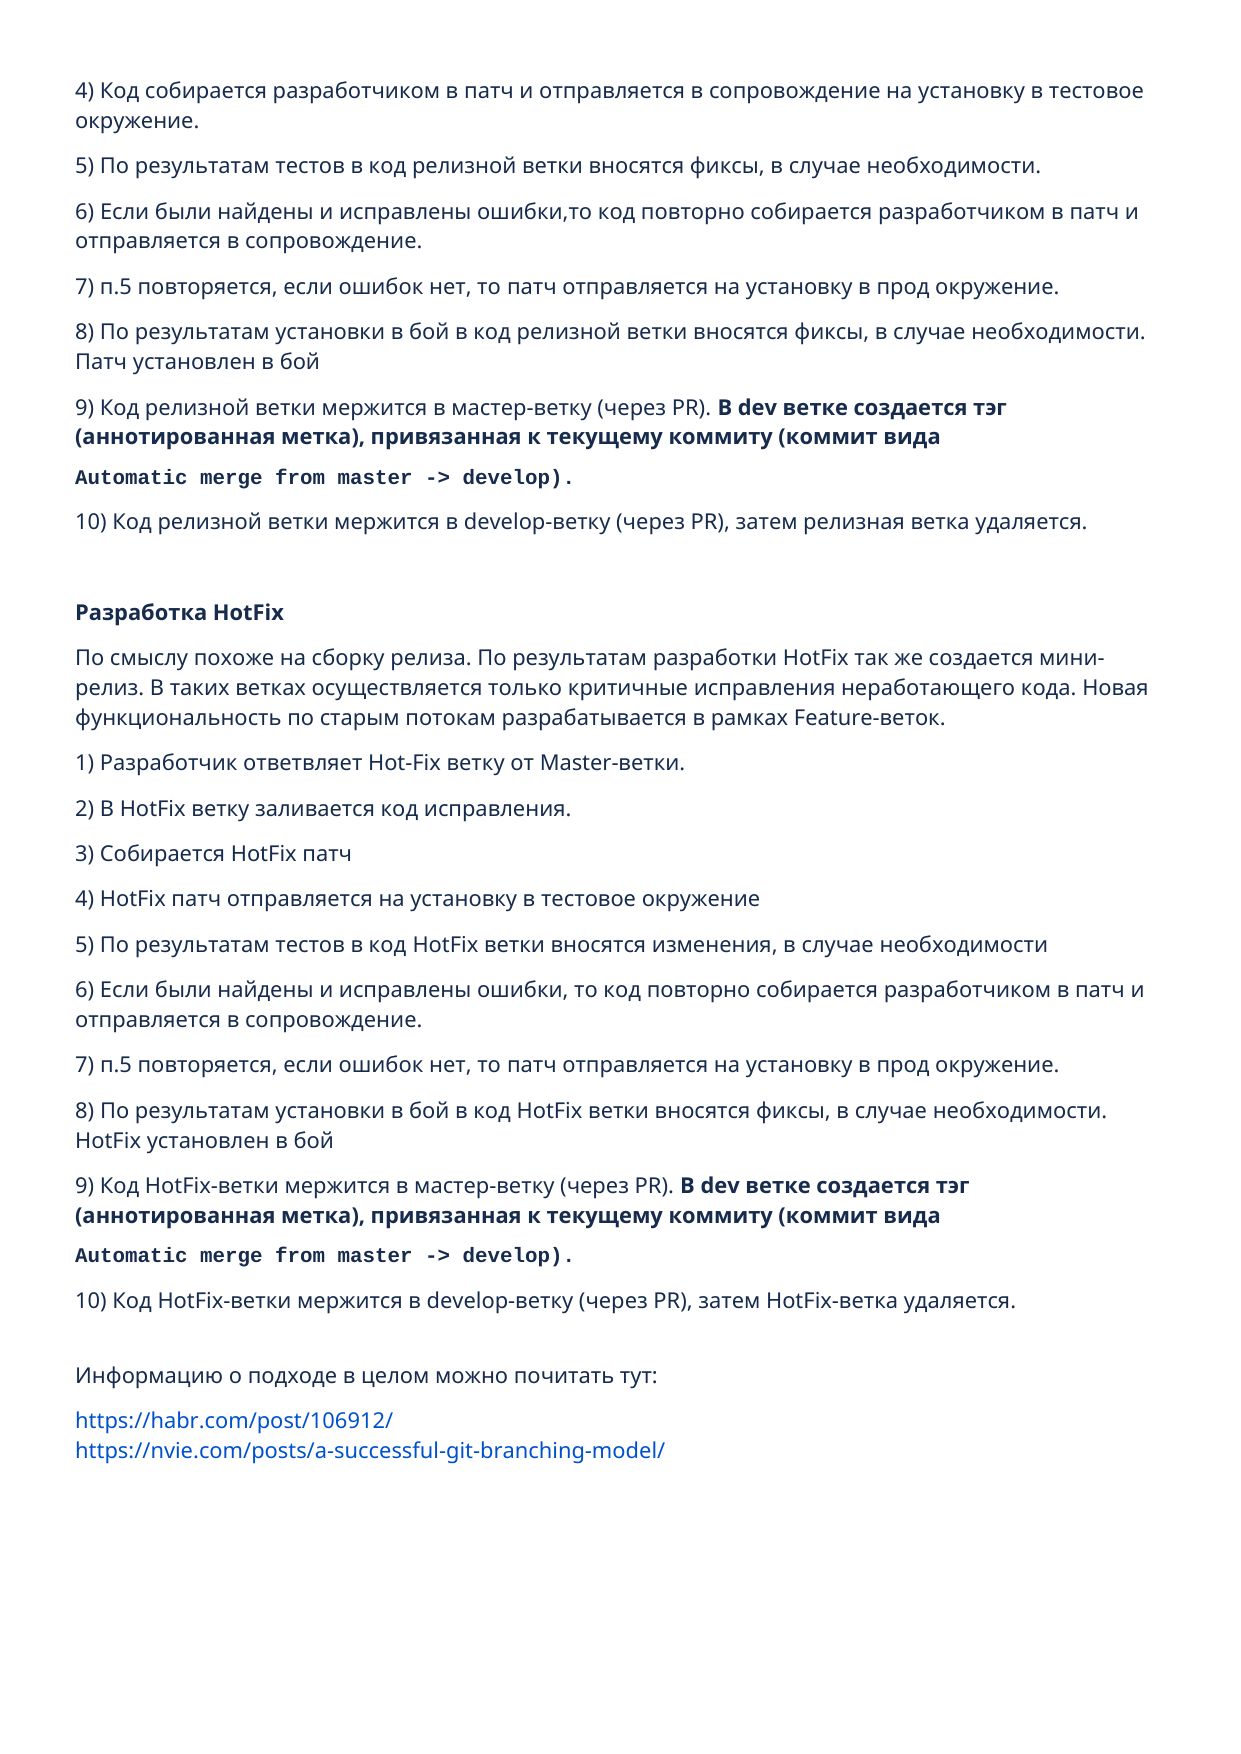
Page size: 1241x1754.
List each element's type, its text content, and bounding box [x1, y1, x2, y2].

text 7) п.5 повторяется, если ошибок нет, то патч отправляется на установку в прод окружение. [75, 271, 1165, 301]
text Информацию о подходе в целом можно почитать тут: [75, 1330, 1165, 1389]
text 9) Код HotFix-ветки мержится в мастер-ветку (через PR). В dev ветке создается тэг (аннотированная метка), привязанная к текущему коммиту (коммит вида [75, 1170, 1165, 1230]
text https://habr.com/post/106912/ https://nvie.com/posts/a-successful-git-branching-model/ [75, 1405, 1165, 1465]
text Automatic merge from master -> develop). [75, 467, 1165, 490]
text 10) Код релизной ветки мержится в develop-ветку (через PR), затем релизная ветка удаляется. [75, 506, 1165, 536]
text По смыслу похоже на сборку релиза. По результатам разработки HotFix так же создается мини-релиз. В таких ветках осуществляется только критичные исправления неработающего кода. Новая функциональность по старым потокам разрабатывается в рамках Feature-веток. [75, 642, 1165, 732]
text 1) Разработчик ответвляет Hot-Fix ветку от Master-ветки. [75, 747, 1165, 777]
text Automatic merge from master -> develop). [75, 1245, 1165, 1269]
text 5) По результатам тестов в код релизной ветки вносятся фиксы, в случае необходимости. [75, 150, 1165, 180]
text 4) Код собирается разработчиком в патч и отправляется в сопровождение на установку в тестовое окружение. [75, 75, 1165, 134]
text 8) По результатам установки в бой в код релизной ветки вносятся фиксы, в случае необходимости. Патч установлен в бой [75, 316, 1165, 376]
text 5) По результатам тестов в код HotFix ветки вносятся изменения, в случае необходимости [75, 929, 1165, 959]
text 3) Собирается HotFix патч [75, 838, 1165, 868]
text 9) Код релизной ветки мержится в мастер-ветку (через PR). В dev ветке создается тэг (аннотированная метка), привязанная к текущему коммиту (коммит вида [75, 391, 1165, 451]
text 2) В HotFix ветку заливается код исправления. [75, 793, 1165, 822]
text 4) HotFix патч отправляется на установку в тестовое окружение [75, 883, 1165, 913]
text 6) Если были найдены и исправлены ошибки,то код повторно собирается разработчиком в патч и отправляется в сопровождение. [75, 196, 1165, 255]
text Разработка HotFix [75, 597, 1165, 627]
text 6) Если были найдены и исправлены ошибки, то код повторно собирается разработчиком в патч и отправляется в сопровождение. [75, 974, 1165, 1034]
text 7) п.5 повторяется, если ошибок нет, то патч отправляется на установку в прод окружение. [75, 1049, 1165, 1079]
text 8) По результатам установки в бой в код HotFix ветки вносятся фиксы, в случае необходимости. HotFix установлен в бой [75, 1095, 1165, 1154]
text 10) Код HotFix-ветки мержится в develop-ветку (через PR), затем HotFix-ветка удаляется. [75, 1284, 1165, 1314]
